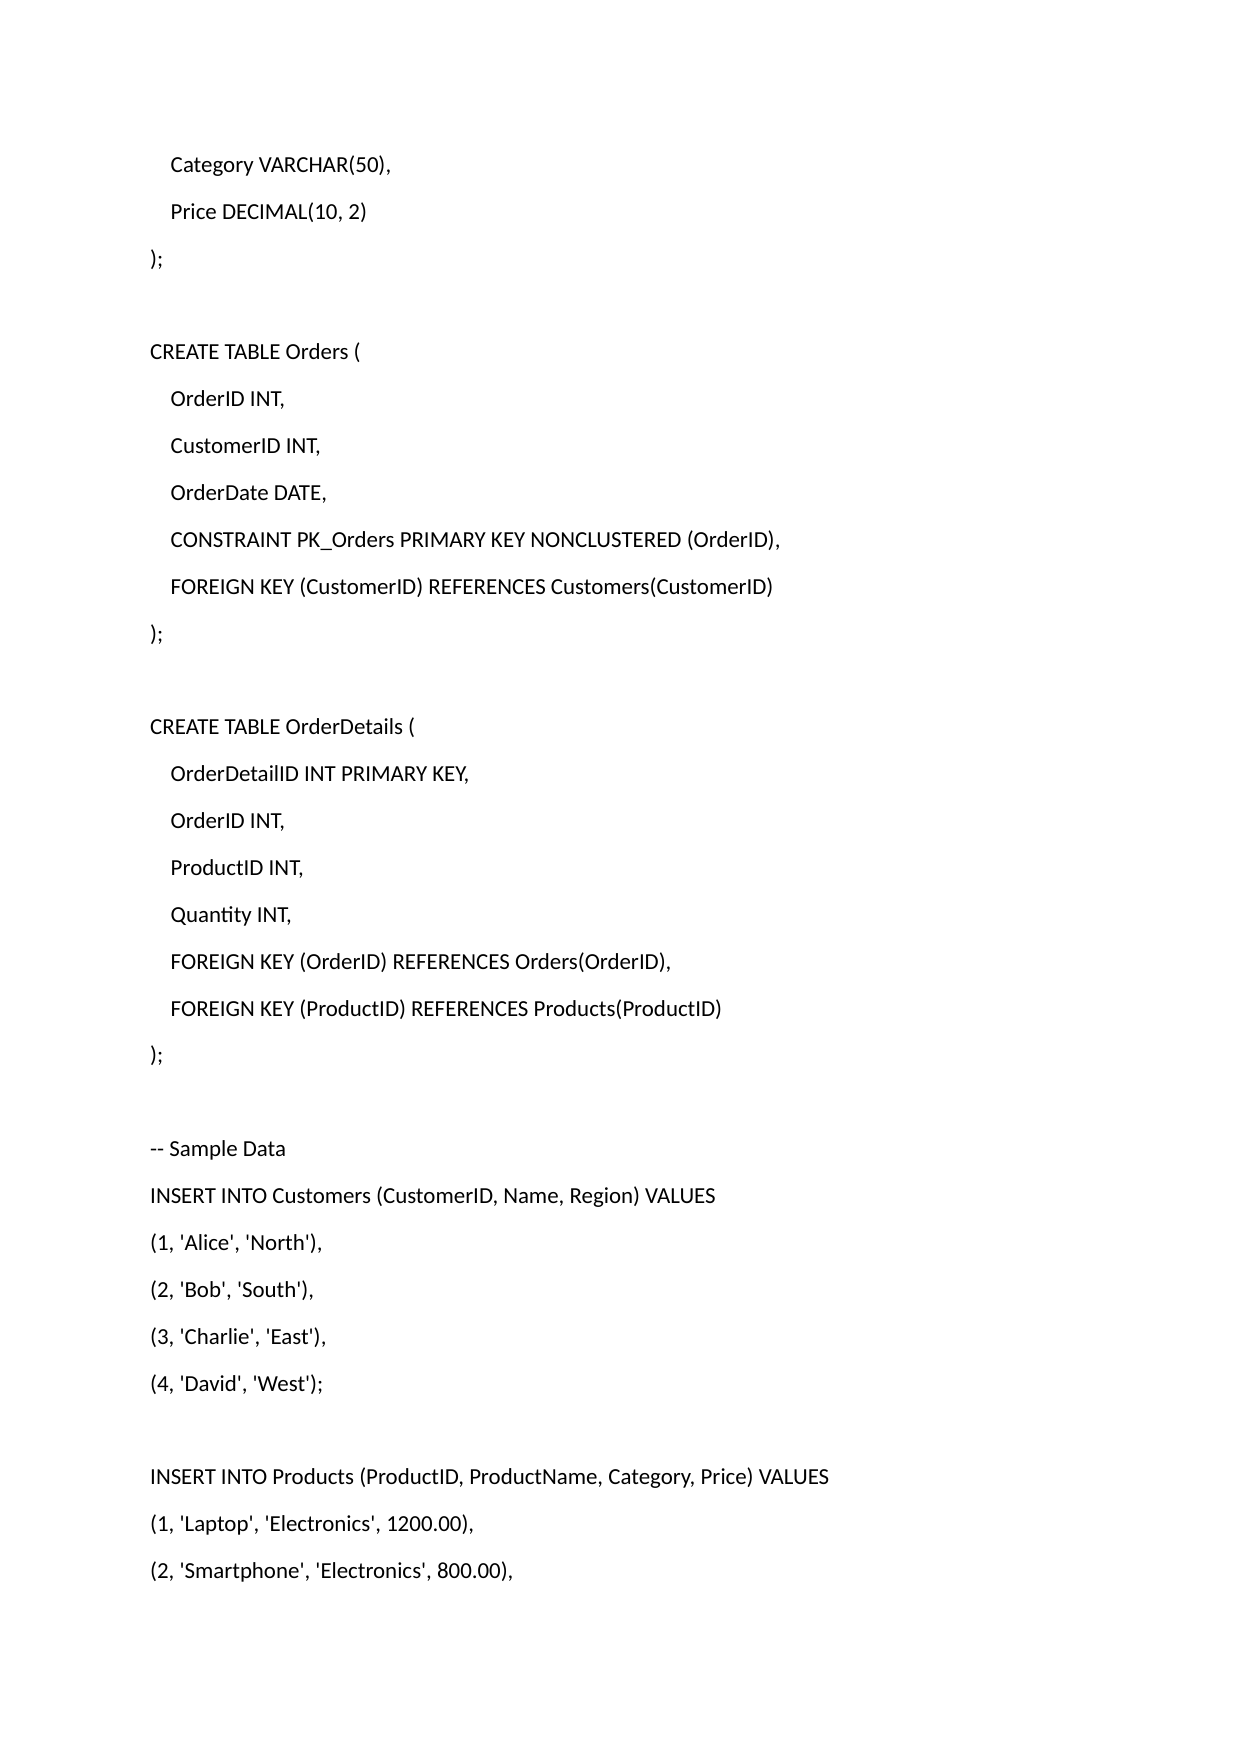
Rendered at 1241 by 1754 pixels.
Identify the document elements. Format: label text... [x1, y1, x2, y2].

text CONSTRAINT PK_Orders PRIMARY KEY NONCLUSTERED (OrderID), [150, 525, 1090, 553]
text OrderDate DATE, [150, 478, 1090, 506]
text OrderID INT, [150, 384, 1090, 412]
text OrderDetailID INT PRIMARY KEY, [150, 759, 1090, 787]
text -- Sample Data [150, 1134, 1090, 1162]
text CustomerID INT, [150, 431, 1090, 459]
text (2, 'Smartphone', 'Electronics', 800.00), [150, 1556, 1090, 1584]
text (3, 'Charlie', 'East'), [150, 1322, 1090, 1350]
text INSERT INTO Customers (CustomerID, Name, Region) VALUES [150, 1181, 1090, 1209]
text CREATE TABLE OrderDetails ( [150, 712, 1090, 741]
text FOREIGN KEY (ProductID) REFERENCES Products(ProductID) [150, 994, 1090, 1022]
text (1, 'Laptop', 'Electronics', 1200.00), [150, 1509, 1090, 1537]
text (2, 'Bob', 'South'), [150, 1275, 1090, 1303]
text Category VARCHAR(50), [150, 150, 1090, 178]
text FOREIGN KEY (CustomerID) REFERENCES Customers(CustomerID) [150, 572, 1090, 600]
text (1, 'Alice', 'North'), [150, 1228, 1090, 1256]
text ); [150, 244, 1090, 272]
text CREATE TABLE Orders ( [150, 337, 1090, 366]
text (4, 'David', 'West'); [150, 1369, 1090, 1397]
text INSERT INTO Products (ProductID, ProductName, Category, Price) VALUES [150, 1462, 1090, 1491]
text ); [150, 619, 1090, 647]
text ProductID INT, [150, 853, 1090, 881]
text FOREIGN KEY (OrderID) REFERENCES Orders(OrderID), [150, 947, 1090, 975]
text ); [150, 1041, 1090, 1069]
text OrderID INT, [150, 806, 1090, 834]
text Price DECIMAL(10, 2) [150, 197, 1090, 225]
text Quantity INT, [150, 900, 1090, 928]
